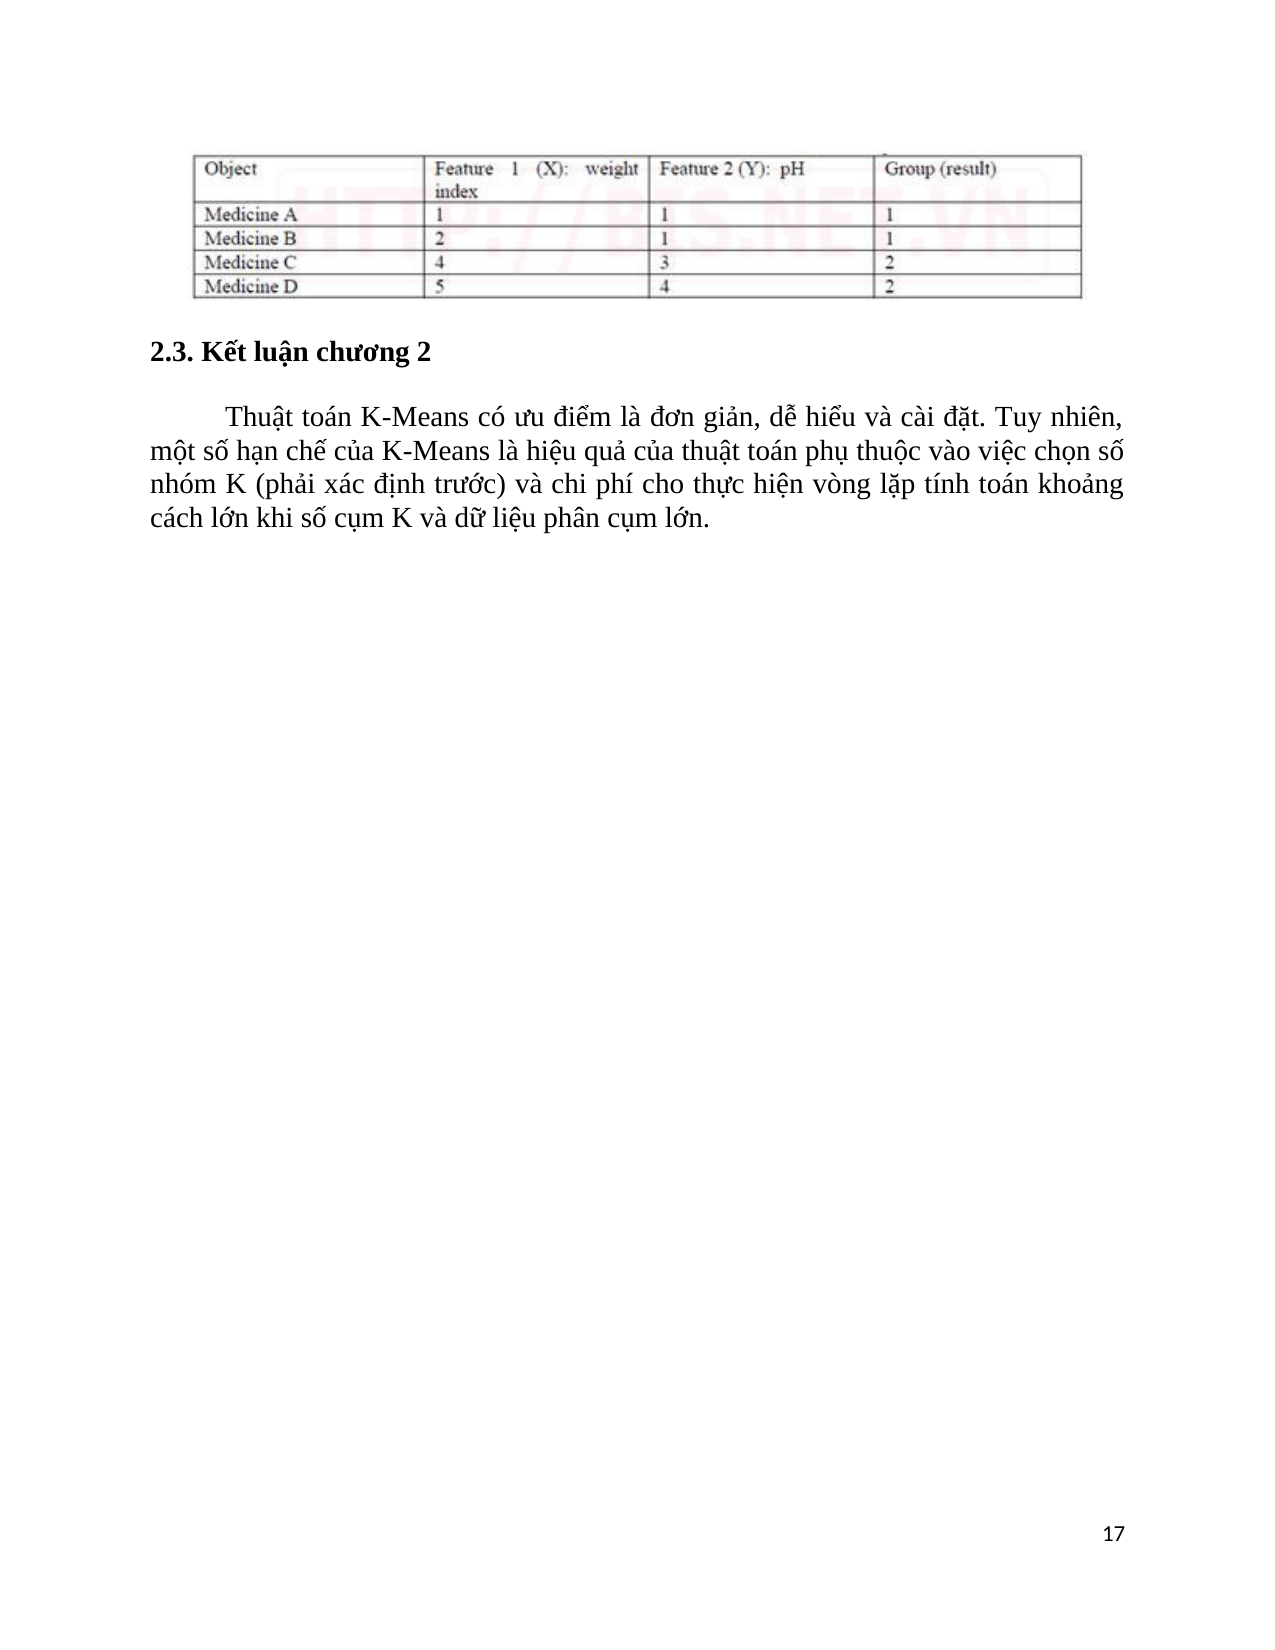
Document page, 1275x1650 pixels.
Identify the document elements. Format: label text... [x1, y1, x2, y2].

text Thuật toán K-Means có ưu điểm là đơn giản, dễ hiểu và cài đặt. Tuy nhiên, một số hạn chế của K-Means là hiệu quả của thuật toán phụ thuộc vào việc chọn số nhóm K (phải xác định trước) và chi phí cho thực hiện vòng lặp tính toán khoảng cách lớn khi số cụm K và dữ liệu phân cụm lớn. [150, 399, 1125, 533]
picture [188, 150, 1087, 305]
subtitle 2.3. Kết luận chương 2 [150, 334, 1125, 367]
